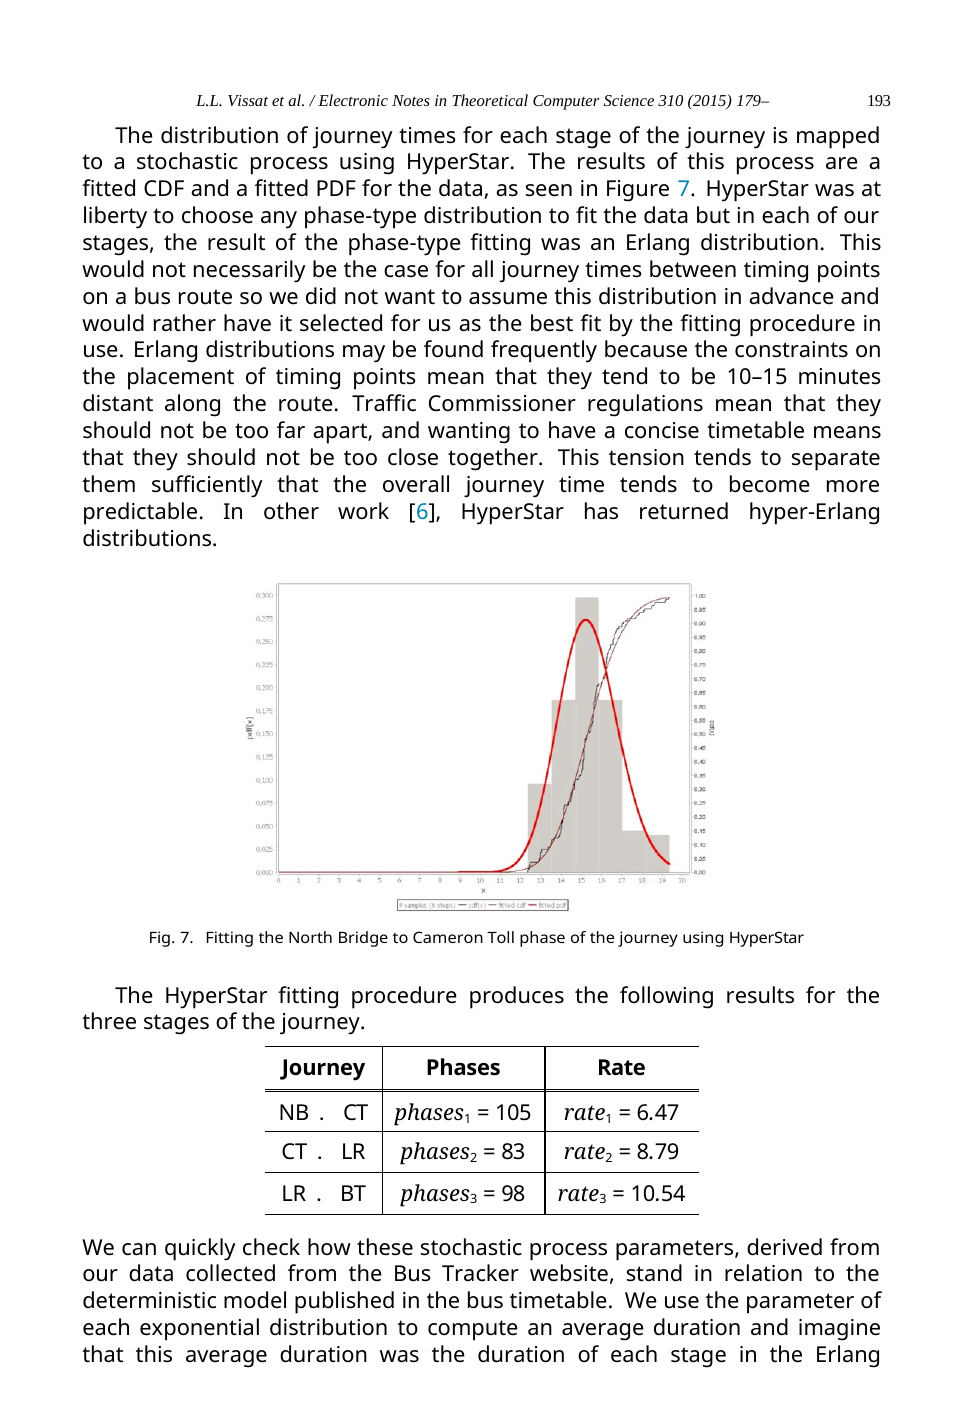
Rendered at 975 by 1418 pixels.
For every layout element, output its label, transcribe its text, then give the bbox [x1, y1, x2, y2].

picture [245, 582, 715, 592]
table_cell rate2 = 8.79 [546, 1132, 699, 1172]
table_cell LR . BT [265, 1173, 382, 1213]
table_cell NB . CT [265, 1092, 382, 1131]
table_cell rate3 = 10.54 [546, 1173, 699, 1213]
table_header Journey [265, 1047, 382, 1088]
table_cell rate1 = 6.47 [546, 1092, 699, 1131]
text Fig. 7. Fitting the North Bridge to Cameron Toll phase of the journey using HyperStar [148, 592, 906, 948]
table_cell phases3 = 98 [383, 1173, 544, 1213]
text The HyperStar fitting procedure produces the following results for the three stages of the journey. [82, 982, 881, 1036]
table_cell CT . LR [265, 1132, 382, 1172]
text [82, 1234, 881, 1368]
text The distribution of journey times for each stage of the journey is mapped to a stochastic process using HyperStar. The results of this process are a fitted CDF and a fitted PDF for the data, as seen in Figure 7. HyperStar was at liberty to choose any phase-type distribution to fit the data but in each of our stages, the result of the phase-type fitting was an Erlang distribution. This would not necessarily be the case for all journey times between timing points on a bus route so we did not want to assume this distribution in advance and would rather have it selected for us as the best fit by the fitting procedure in use. Erlang distributions may be found frequently because the constraints on the placement of timing points mean that they tend to be 10–15 minutes distant along the route. Traffic Commissioner regulations mean that they should not be too far apart, and wanting to have a concise timetable means that they should not be too close together. This tension tends to separate them sufficiently that the overall journey time tends to become more predictable. In other work [6], HyperStar has returned hyper-Erlang distributions. [82, 122, 881, 552]
table_header Phases [383, 1047, 544, 1088]
table_header Rate [546, 1047, 699, 1088]
table_cell phases1 = 105 [383, 1092, 544, 1131]
table_cell phases2 = 83 [383, 1132, 544, 1172]
